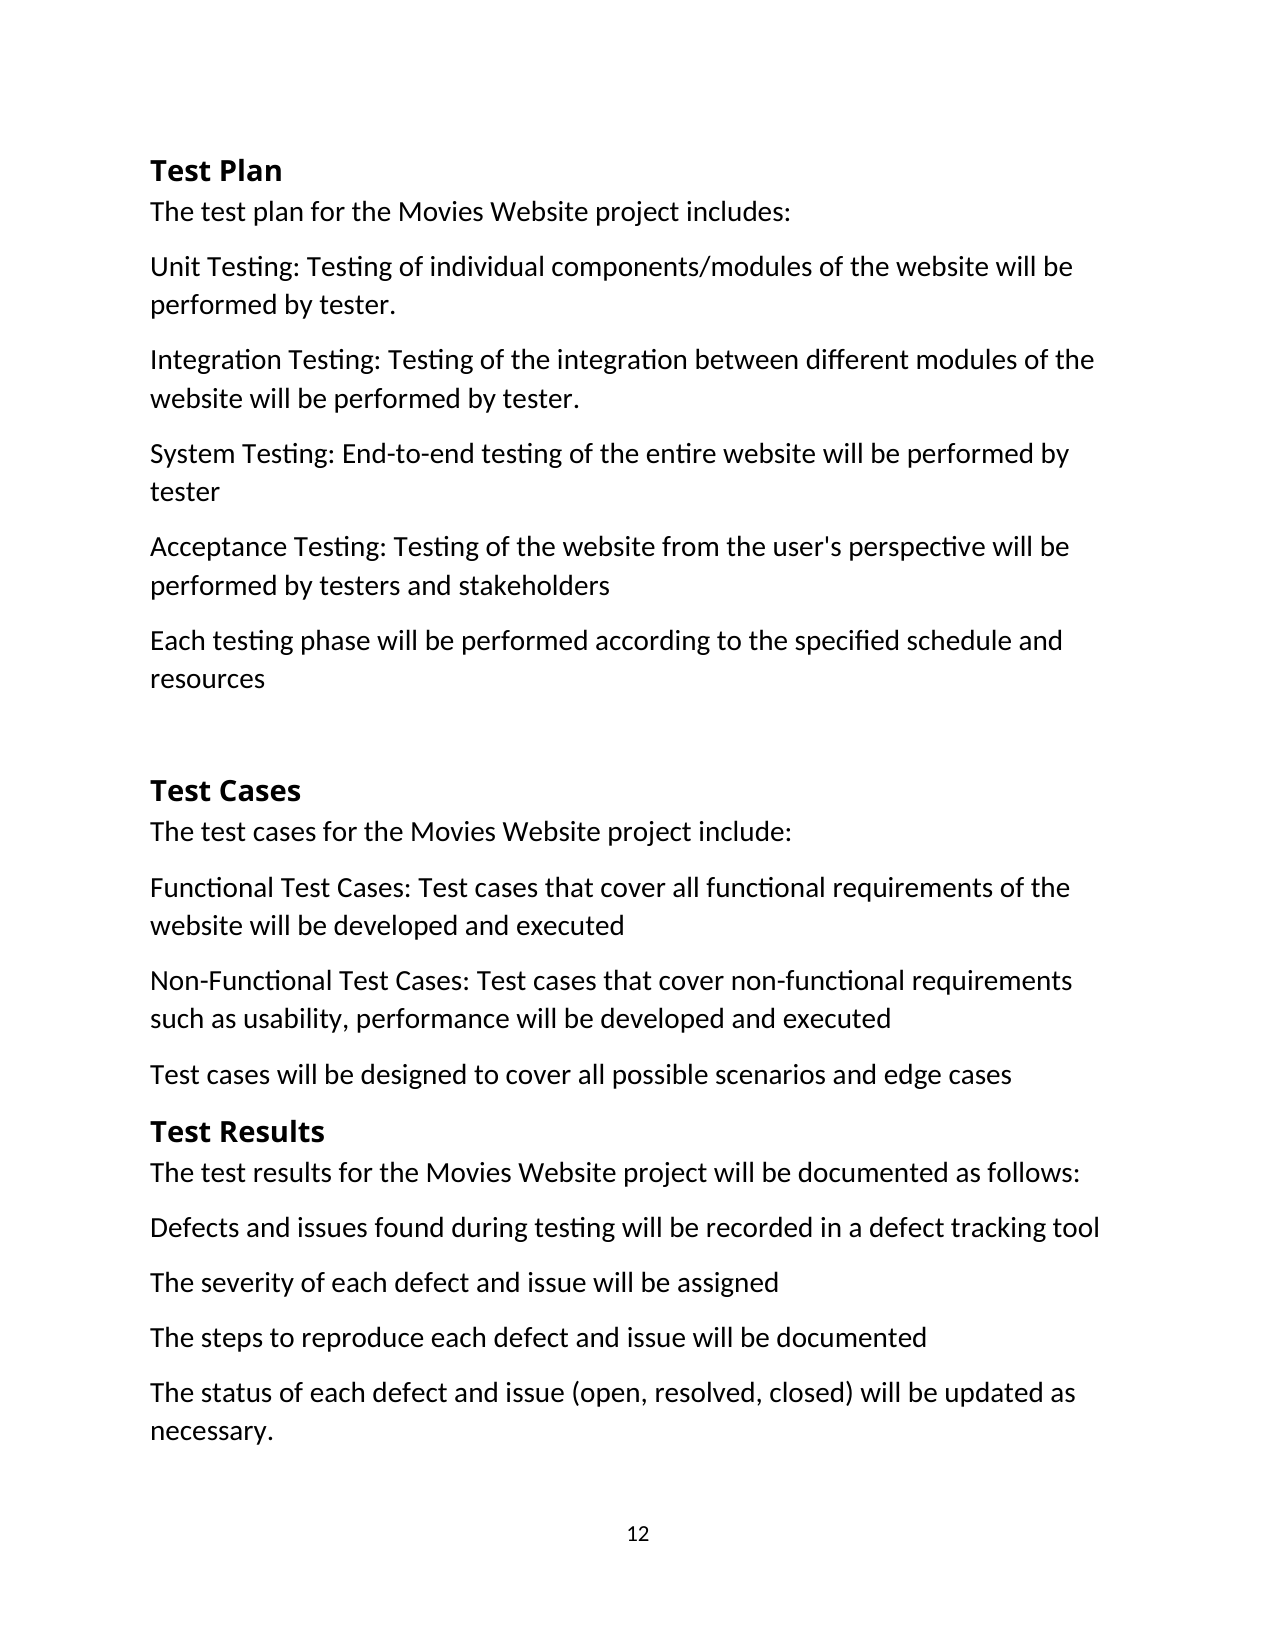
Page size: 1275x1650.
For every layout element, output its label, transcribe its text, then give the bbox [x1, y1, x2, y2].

subtitle Test Plan [150, 150, 1125, 190]
subtitle Test Cases [150, 771, 1125, 810]
text Test cases will be designed to cover all possible scenarios and edge cases [150, 1056, 1125, 1091]
text The steps to reproduce each defect and issue will be documented [150, 1319, 1125, 1354]
text Acceptance Testing: Testing of the website from the user's perspective will be performed by testers and stakeholders [150, 528, 1125, 603]
text The severity of each defect and issue will be assigned [150, 1264, 1125, 1299]
text The test cases for the Movies Website project include: [150, 813, 1125, 849]
text The test plan for the Movies Website project includes: [150, 193, 1125, 228]
text Integration Testing: Testing of the integration between different modules of the website will be performed by tester. [150, 341, 1125, 416]
subtitle Test Results [150, 1111, 1125, 1151]
text Functional Test Cases: Test cases that cover all functional requirements of the website will be developed and executed [150, 869, 1125, 943]
text Non-Functional Test Cases: Test cases that cover non-functional requirements such as usability, performance will be developed and executed [150, 962, 1125, 1036]
text The test results for the Movies Website project will be documented as follows: [150, 1154, 1125, 1189]
text Unit Testing: Testing of individual components/modules of the website will be performed by tester. [150, 248, 1125, 322]
text System Testing: End-to-end testing of the entire website will be performed by tester [150, 435, 1125, 509]
text Each testing phase will be performed according to the specified schedule and resources [150, 622, 1125, 696]
text Defects and issues found during testing will be recorded in a defect tracking tool [150, 1209, 1125, 1244]
text The status of each defect and issue (open, resolved, closed) will be updated as necessary. [150, 1374, 1125, 1448]
